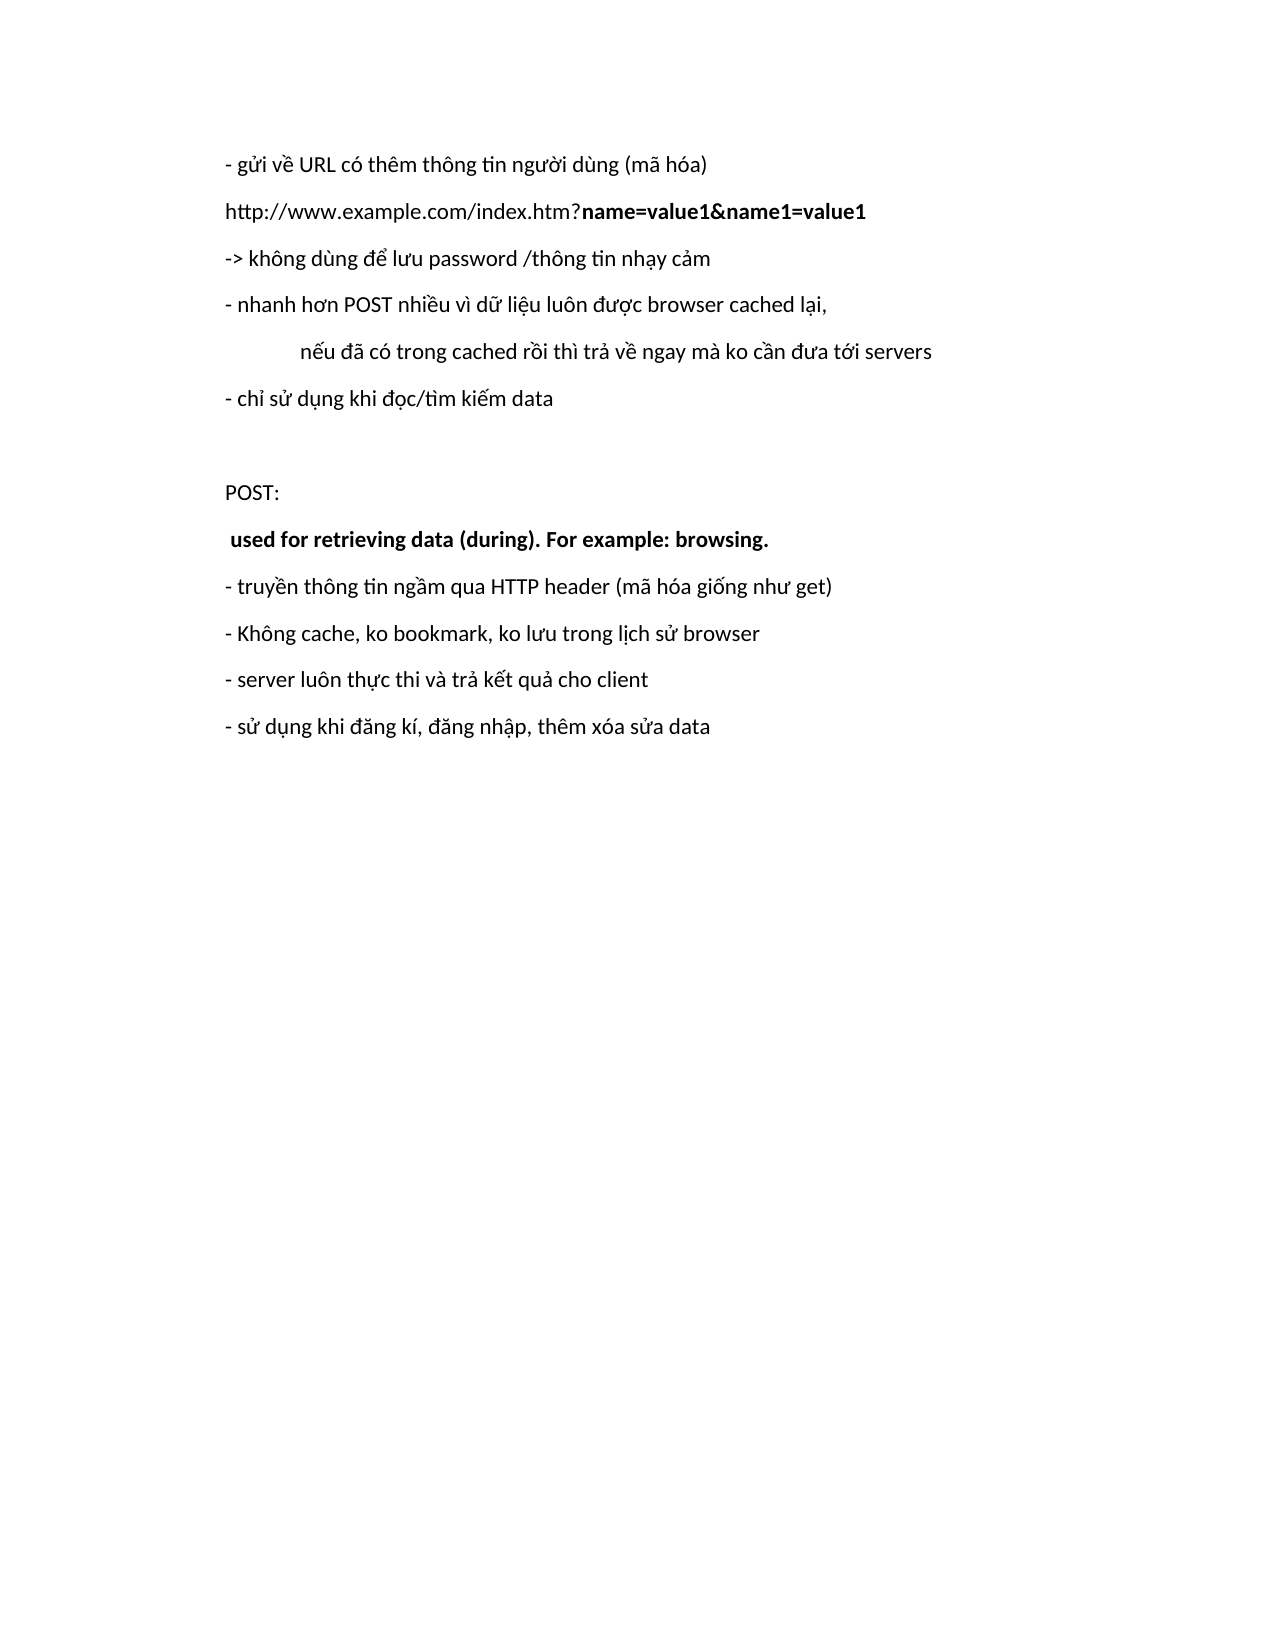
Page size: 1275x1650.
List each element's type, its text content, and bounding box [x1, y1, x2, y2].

text - chỉ sử dụng khi đọc/tìm kiếm data [150, 384, 1125, 412]
text - Không cache, ko bookmark, ko lưu trong lịch sử browser [150, 619, 1125, 647]
text http://www.example.com/index.htm?name=value1&name1=value1 [150, 197, 1125, 225]
text used for retrieving data (during). For example: browsing. [150, 525, 1125, 553]
text - server luôn thực thi và trả kết quả cho client [150, 666, 1125, 694]
text - nhanh hơn POST nhiều vì dữ liệu luôn được browser cached lại, [150, 291, 1125, 319]
text nếu đã có trong cached rồi thì trả về ngay mà ko cần đưa tới servers [150, 337, 1125, 366]
text - truyền thông tin ngầm qua HTTP header (mã hóa giống như get) [150, 572, 1125, 600]
text POST: [150, 478, 1125, 506]
text - gửi về URL có thêm thông tin người dùng (mã hóa) [150, 150, 1125, 178]
text - sử dụng khi đăng kí, đăng nhập, thêm xóa sửa data [150, 712, 1125, 741]
text -> không dùng để lưu password /thông tin nhạy cảm [150, 244, 1125, 272]
